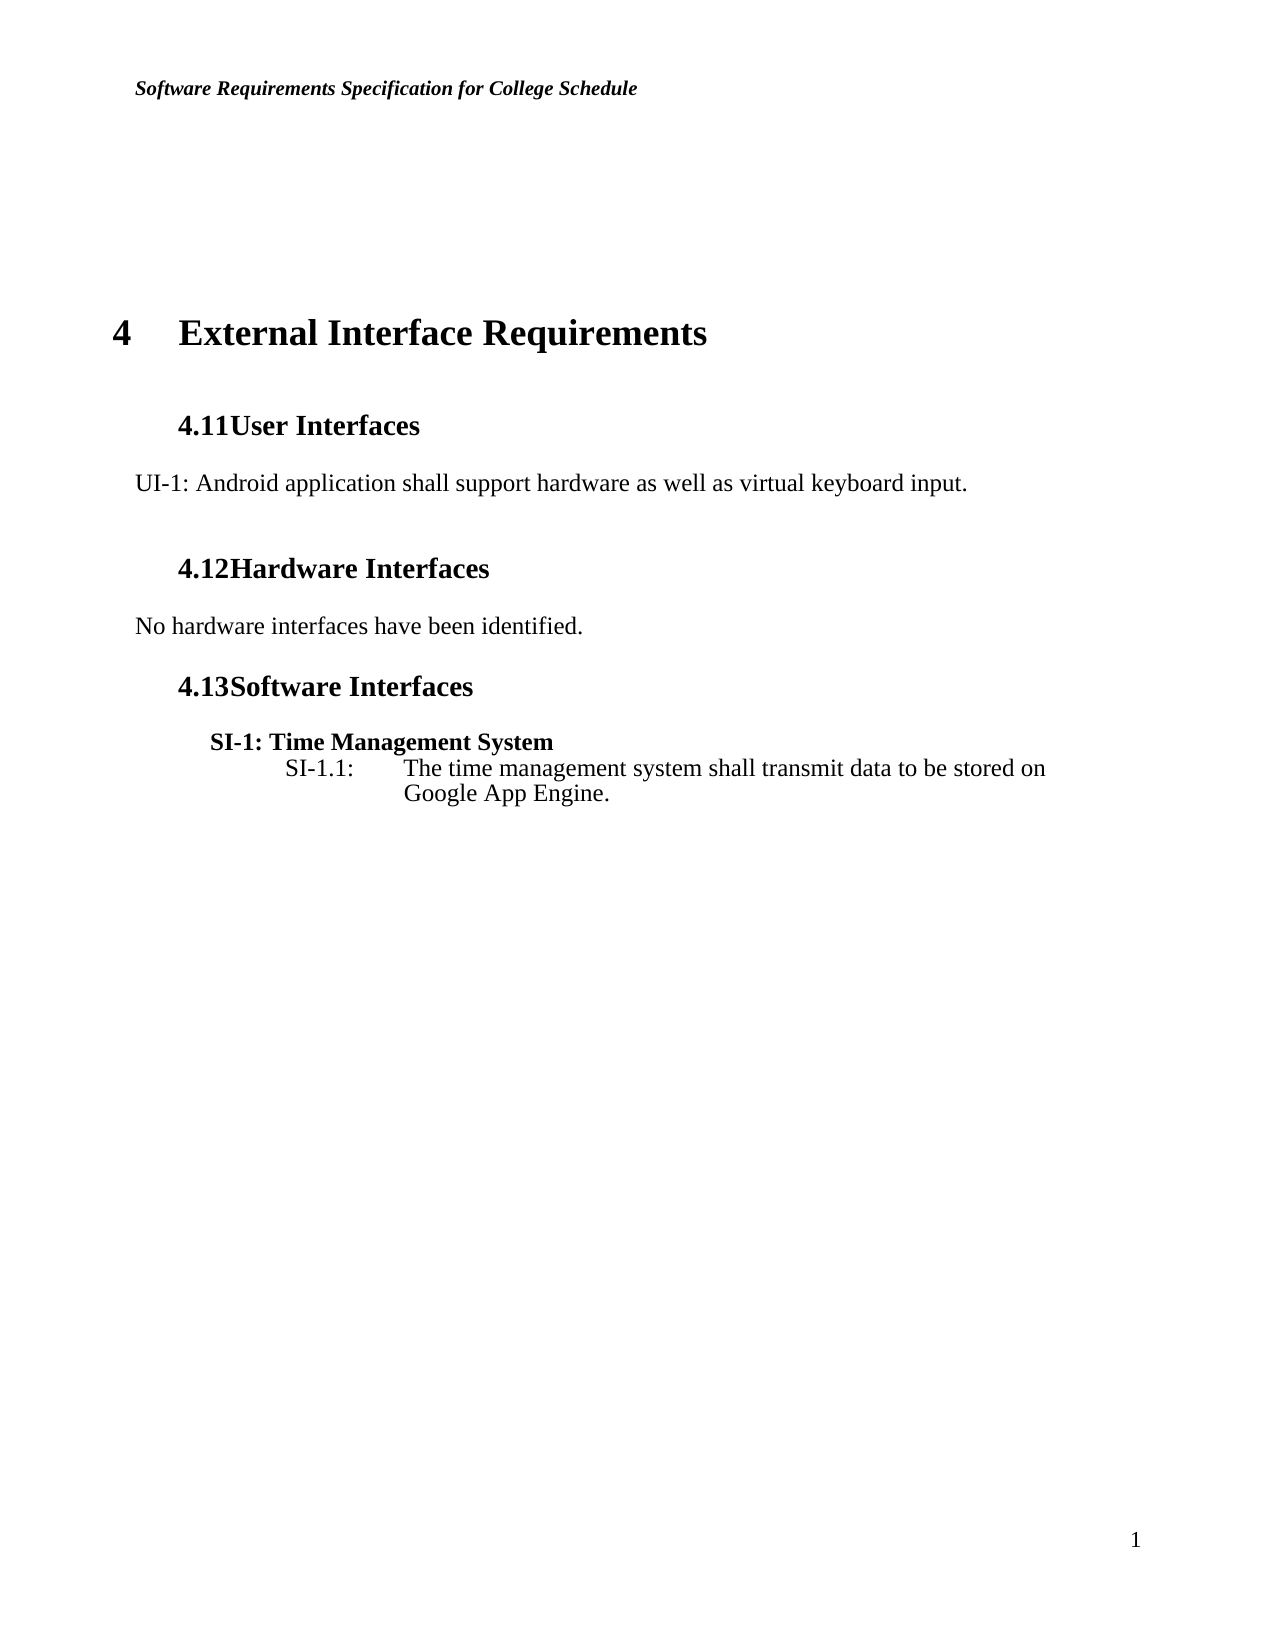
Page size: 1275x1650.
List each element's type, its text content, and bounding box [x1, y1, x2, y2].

subtitle External Interface Requirements [112, 310, 1164, 353]
subtitle Hardware Interfaces [178, 551, 1164, 585]
subtitle Software Interfaces [178, 669, 1164, 703]
text No hardware interfaces have been identified. [135, 611, 1164, 640]
subtitle User Interfaces [178, 408, 1164, 442]
subtitle SI-1: Time Management System [210, 729, 1164, 756]
text UI-1: Android application shall support hardware as well as virtual keyboard input. [135, 468, 1164, 497]
text SI-1.1: The time management system shall transmit data to be stored on Google App Engine. [285, 757, 1124, 807]
